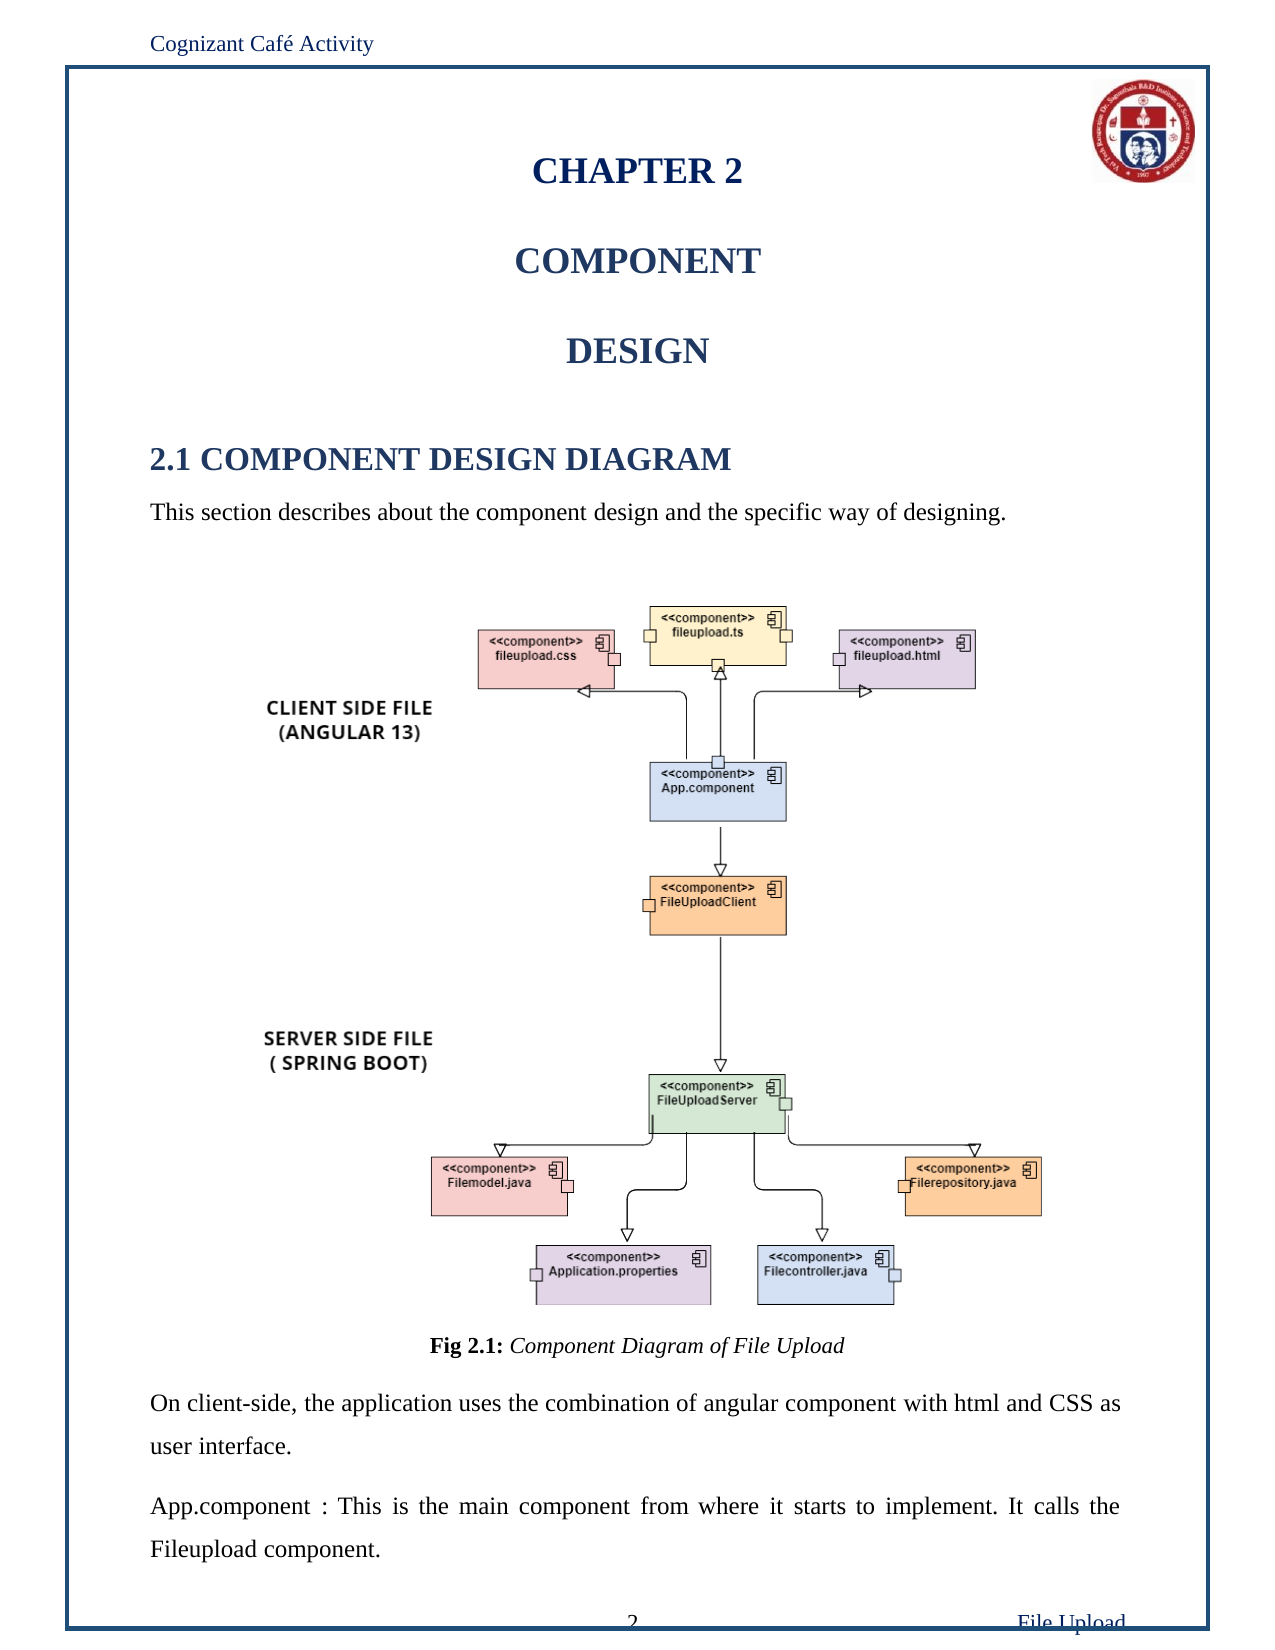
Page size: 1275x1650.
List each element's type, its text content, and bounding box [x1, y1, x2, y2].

picture [264, 606, 1042, 1305]
subtitle CHAPTER 2 COMPONENT DESIGN [437, 149, 838, 371]
subtitle COMPONENT DESIGN DIAGRAM [149, 439, 1206, 478]
text This section describes about the component design and the specific way of designing. [150, 497, 1206, 525]
text Fig 2.1: Component Diagram of File Upload [181, 1332, 1095, 1358]
text App.component : This is the main component from where it starts to implement. It calls the Fileupload component. [150, 1491, 1206, 1563]
picture [1091, 79, 1196, 183]
text On client-side, the application uses the combination of angular component with html and CSS as user interface. [150, 1388, 1151, 1460]
